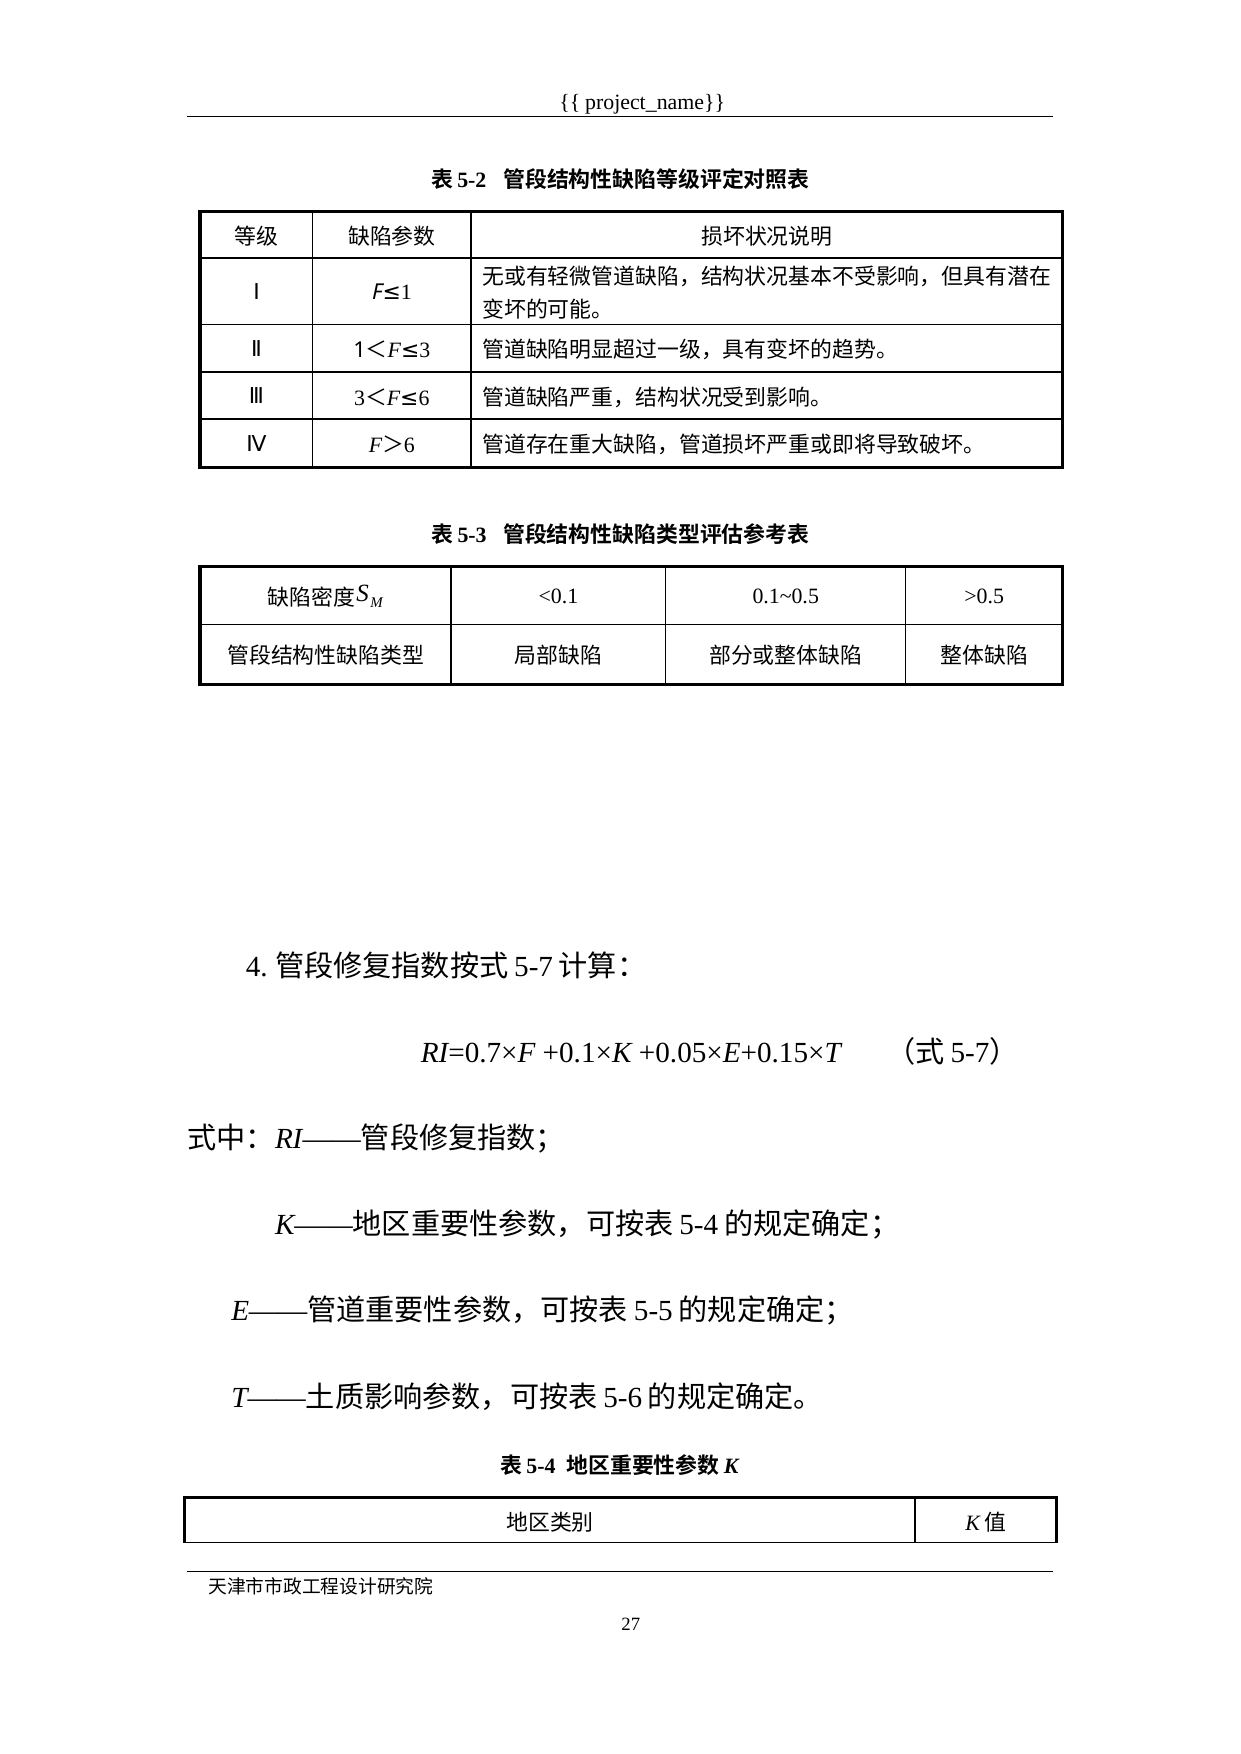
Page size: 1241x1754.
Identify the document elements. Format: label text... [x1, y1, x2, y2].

text 式中：RI——管段修复指数； [187, 1103, 1053, 1168]
table_cell Ⅲ [202, 373, 312, 418]
text 表5-4 地区重要性参数K [187, 1448, 1053, 1480]
text T——土质影响参数，可按表5-6的规定确定。 [187, 1362, 1053, 1427]
table_cell 整体缺陷 [906, 625, 1061, 683]
table_cell Ⅰ [202, 259, 312, 324]
table_header K值 [916, 1499, 1055, 1542]
table_header 损坏状况说明 [472, 213, 1061, 257]
table_cell F＞6 [313, 420, 470, 466]
text 4. 管段修复指数按式5-7计算： [187, 931, 1053, 996]
table_cell 管道缺陷明显超过一级，具有变坏的趋势。 [472, 325, 1061, 371]
table_cell Ⅱ [202, 325, 312, 371]
table_cell 部分或整体缺陷 [666, 625, 905, 683]
table_header <0.1 [452, 568, 665, 623]
table_header 缺陷密度 [202, 568, 450, 623]
table_cell 无或有轻微管道缺陷，结构状况基本不受影响，但具有潜在变坏的可能。 [472, 259, 1061, 324]
table_cell 管道存在重大缺陷，管道损坏严重或即将导致破坏。 [472, 420, 1061, 466]
text RI=0.7×F +0.1×K +0.05×E+0.15×T （式5-7） [187, 1017, 1053, 1082]
table_cell Ⅳ [202, 420, 312, 466]
table_header 0.1~0.5 [666, 568, 905, 623]
text 表5-2 管段结构性缺陷等级评定对照表 [187, 162, 1053, 194]
table_header >0.5 [906, 568, 1061, 623]
table_header 缺陷参数 [313, 213, 470, 257]
table_cell F≤1 [313, 259, 470, 324]
table_cell 3＜F≤6 [313, 373, 470, 418]
table_header 等级 [202, 213, 312, 257]
text E——管道重要性参数，可按表5-5的规定确定； [187, 1276, 1053, 1341]
table_cell 1＜F≤3 [313, 325, 470, 371]
table_cell 管段结构性缺陷类型 [202, 625, 450, 683]
text K——地区重要性参数，可按表5-4的规定确定； [231, 1189, 1053, 1254]
table_cell 局部缺陷 [452, 625, 665, 683]
text 表5-3 管段结构性缺陷类型评估参考表 [187, 516, 1053, 549]
table_cell 管道缺陷严重，结构状况受到影响。 [472, 373, 1061, 418]
table_header 地区类别 [186, 1499, 914, 1542]
